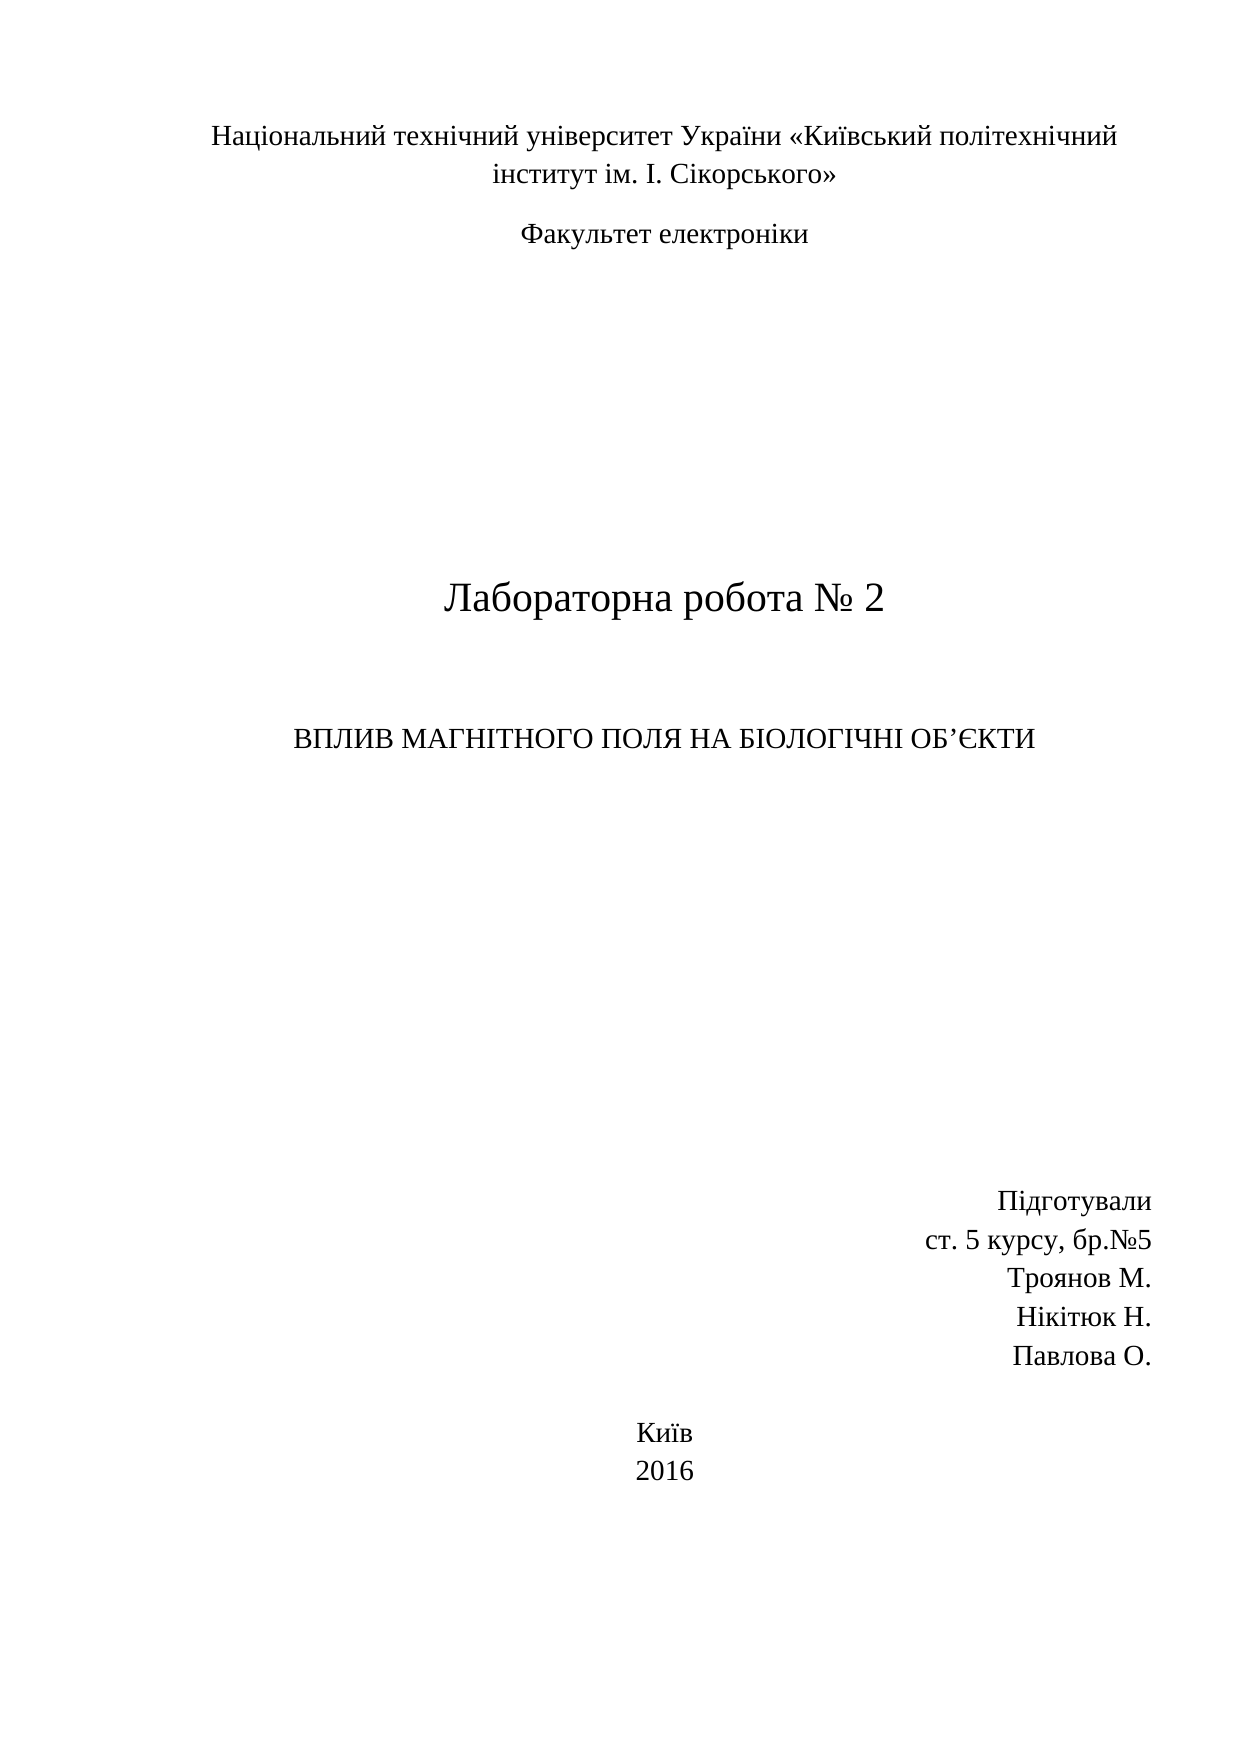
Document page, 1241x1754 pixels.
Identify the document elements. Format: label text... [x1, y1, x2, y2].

text Факультет електроніки [177, 216, 1152, 249]
text Павлова О. [177, 1338, 1152, 1371]
text Національний технічний університет України «Київський політехнічний інститут ім. І. Сікорського» [177, 118, 1152, 190]
text Київ [177, 1415, 1152, 1448]
text Лабораторна робота № 2 [177, 572, 1152, 620]
text Нікітюк Н. [177, 1299, 1152, 1333]
text Троянов М. [177, 1261, 1152, 1294]
text 2016 [177, 1453, 1152, 1487]
text Підготували ст. 5 курсу, бр.№5 [177, 1183, 1152, 1256]
text ВПЛИВ МАГНІТНОГО ПОЛЯ НА БІОЛОГІЧНІ ОБ’ЄКТИ [177, 721, 1152, 754]
